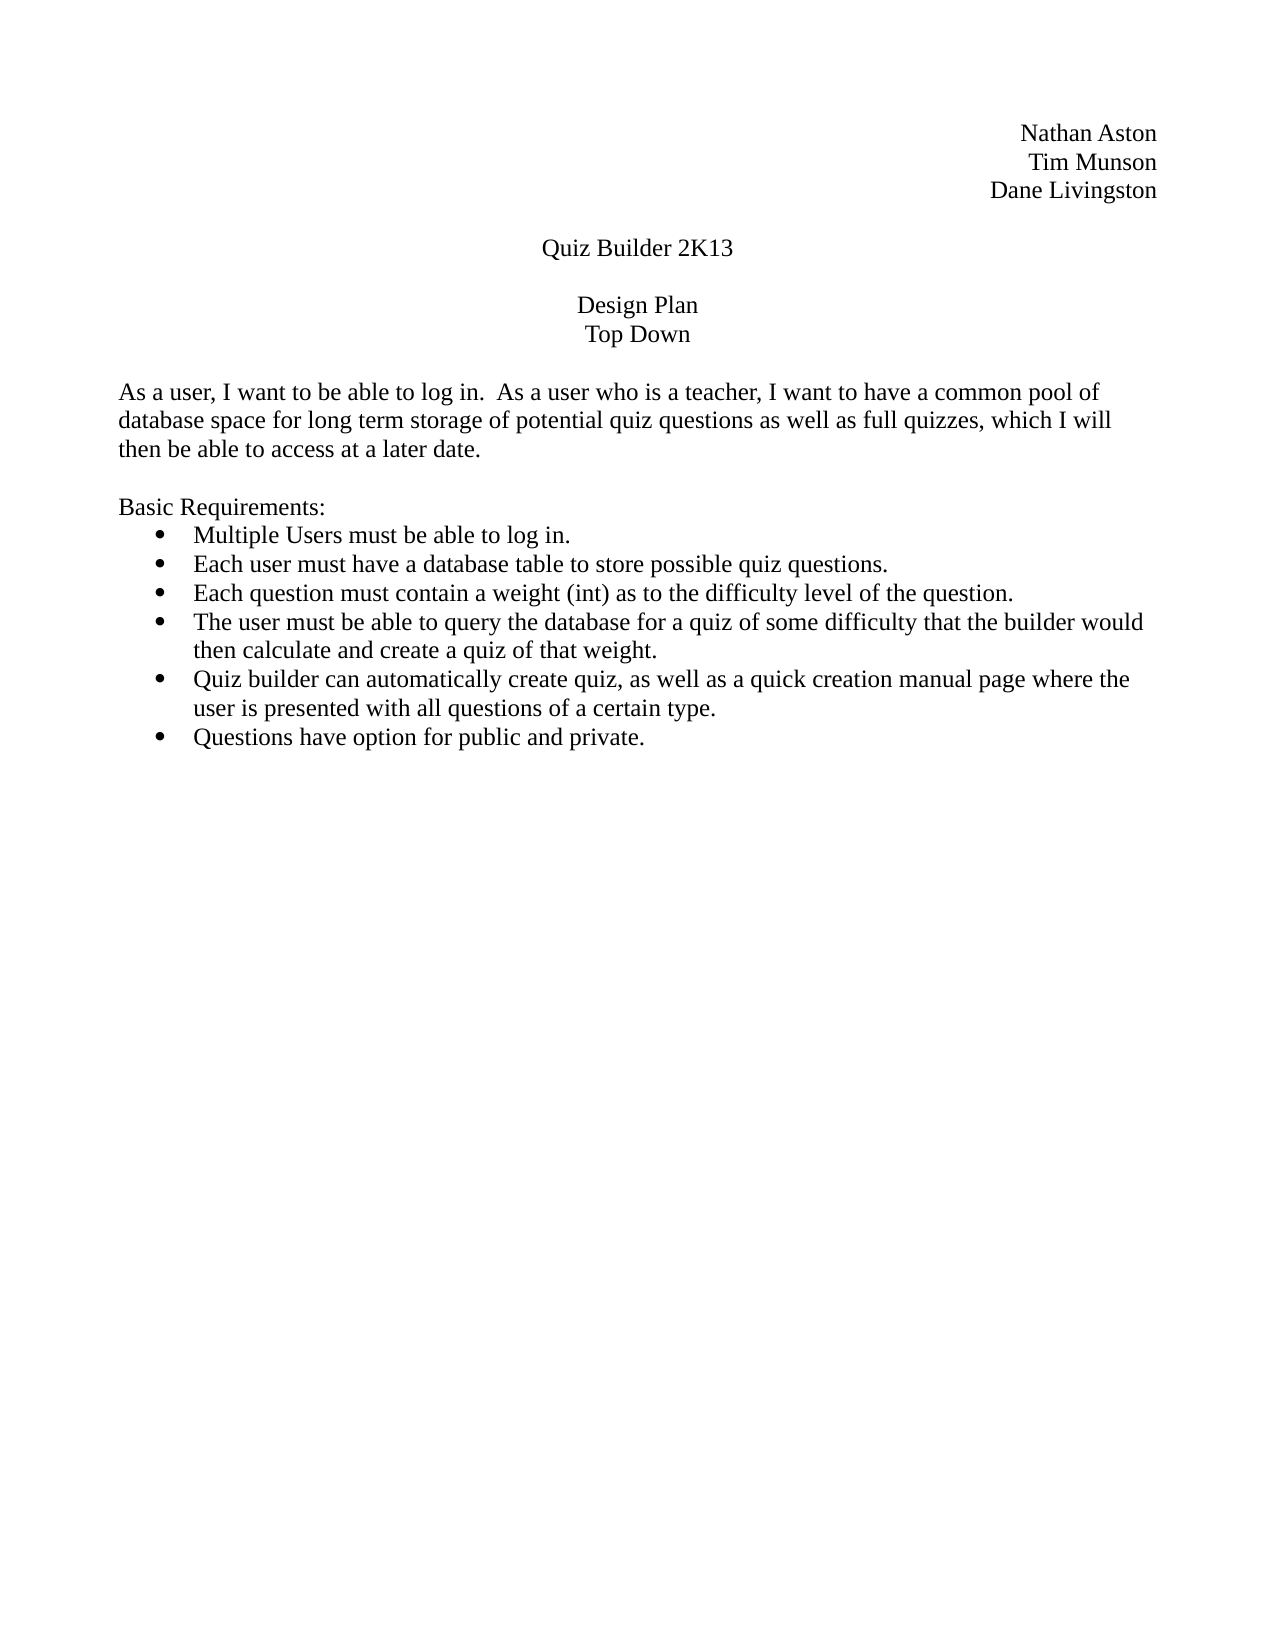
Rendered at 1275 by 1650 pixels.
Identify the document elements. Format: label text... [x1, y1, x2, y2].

list The user must be able to query the database for a quiz of some difficulty that the builder would then calculate and create a quiz of that weight. [156, 607, 1157, 664]
text As a user, I want to be able to log in. As a user who is a teacher, I want to have a common pool of database space for long term storage of potential quiz questions as well as full quizzes, which I will then be able to access at a later date. [118, 377, 1157, 463]
list Questions have option for public and private. [156, 722, 1157, 751]
text Nathan Aston [118, 118, 1157, 147]
text Dane Livingston [118, 176, 1157, 204]
list Multiple Users must be able to log in. [156, 521, 1157, 549]
text Top Down [118, 319, 1157, 348]
list Quiz builder can automatically create quiz, as well as a quick creation manual page where the user is presented with all questions of a certain type. [156, 664, 1157, 722]
text Quiz Builder 2K13 [118, 233, 1157, 262]
text Basic Requirements: [118, 492, 1157, 521]
list Each question must contain a weight (int) as to the difficulty level of the question. [156, 578, 1157, 607]
text Tim Munson [118, 147, 1157, 176]
list Each user must have a database table to store possible quiz questions. [156, 549, 1157, 578]
text Design Plan [118, 291, 1157, 319]
